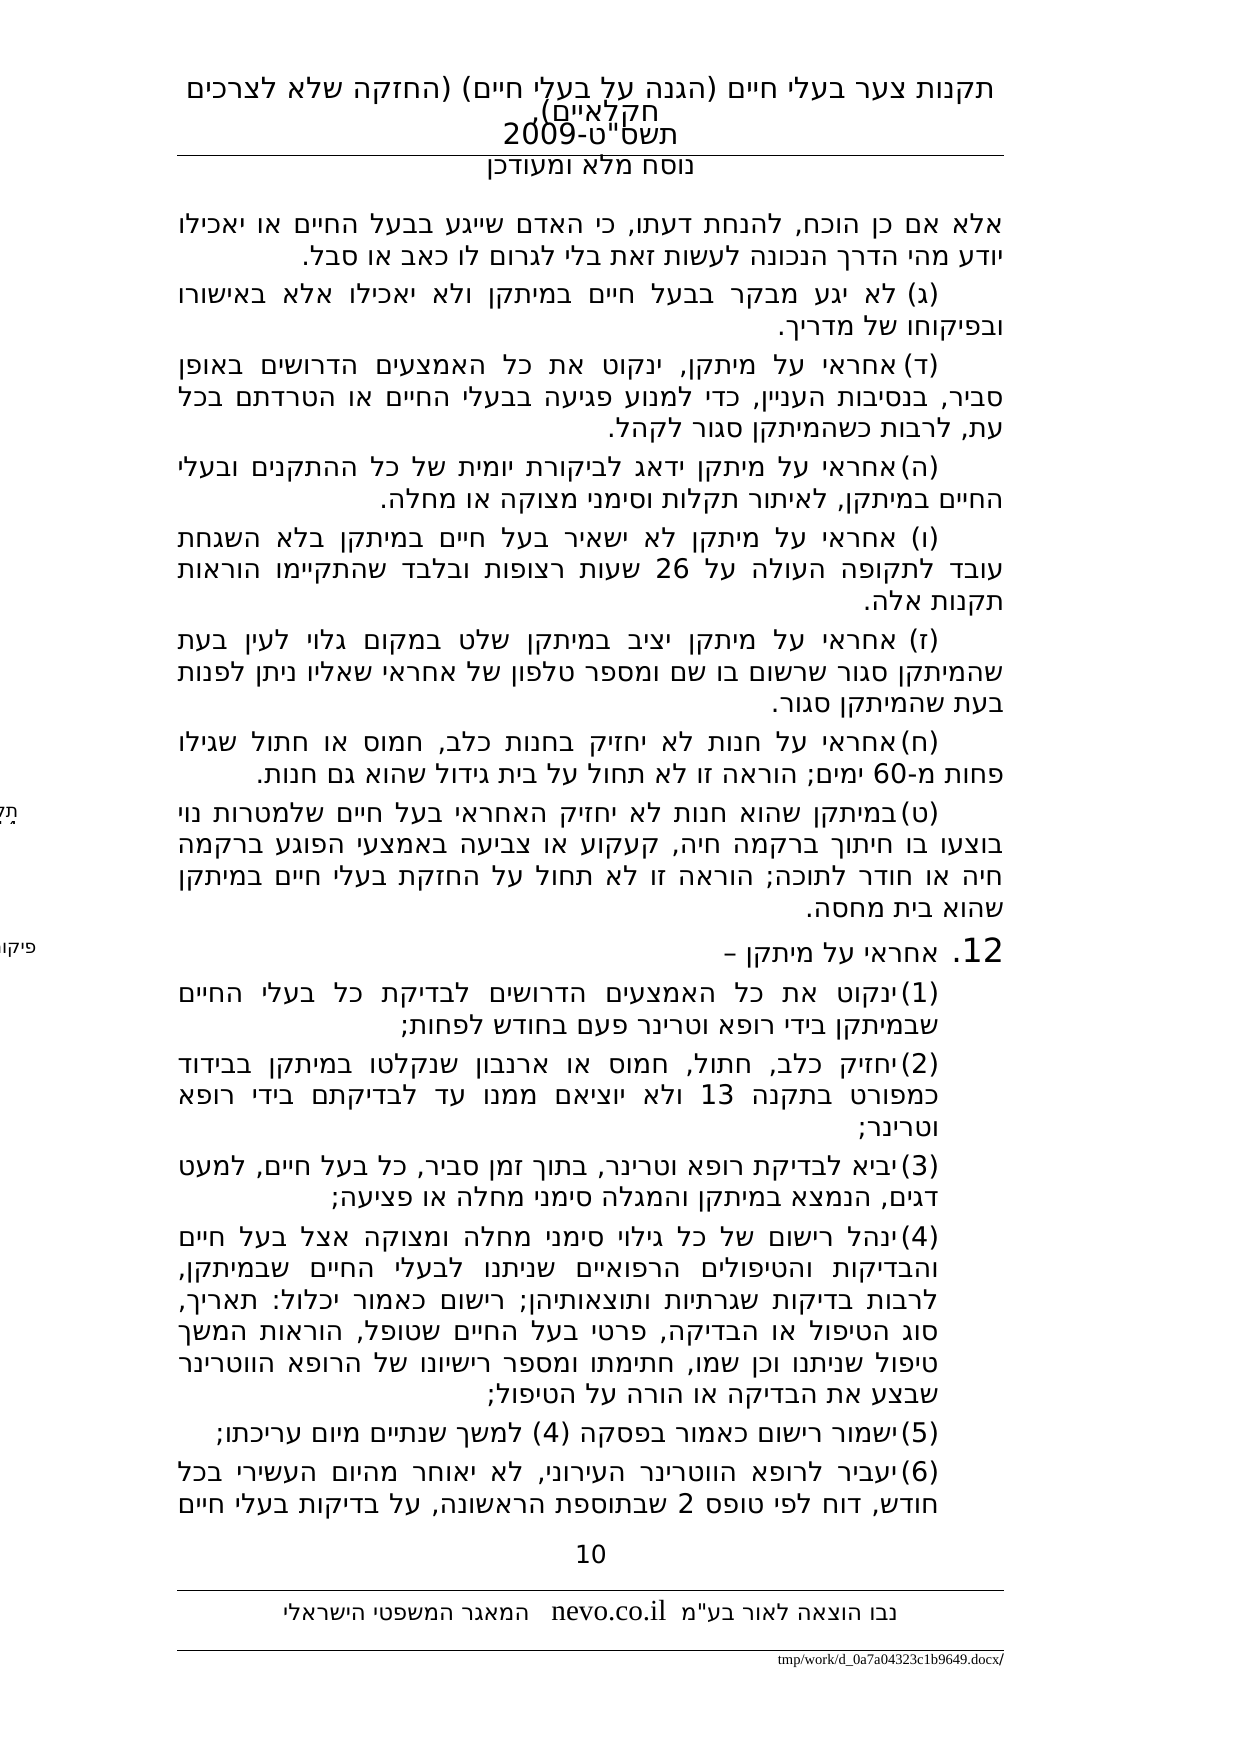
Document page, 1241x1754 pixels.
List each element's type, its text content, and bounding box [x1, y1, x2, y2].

text (5) ישמור רישום כאמור בפסקה (4) למשך שנתיים מיום עריכתו; [177, 1418, 939, 1449]
text (ו) אחראי על מיתקן לא ישאיר בעל חיים במיתקן בלא השגחת עובד לתקופה העולה על 26 שעות רצופות ובלבד שהתקיימו הוראות תקנות אלה. [177, 522, 1004, 617]
text (ג) לא יגע מבקר בבעל חיים במיתקן ולא יאכילו אלא באישורו ובפיקוחו של מדריך. [177, 279, 1004, 342]
text (ח) אחראי על חנות לא יחזיק בחנות כלב, חמוס או חתול שגילו פחות מ-60 ימים; הוראה זו לא תחול על בית גידול שהוא גם חנות. [177, 727, 1004, 790]
text (ז) אחראי על מיתקן יציב במיתקן שלט במקום גלוי לעין בעת שהמיתקן סגור שרשום בו שם ומספר טלפון של אחראי שאליו ניתן לפנות בעת שהמיתקן סגור. [177, 624, 1004, 719]
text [177, 208, 1004, 271]
text (1) ינקוט את כל האמצעים הדרושים לבדיקת כל בעלי החיים שבמיתקן בידי רופא וטרינר פעם בחודש לפחות; [177, 977, 939, 1041]
text 12. אחראי על מיתקן – [177, 931, 1004, 970]
text (2) יחזיק כלב, חתול, חמוס או ארנבון שנקלטו במיתקן בבידוד כמפורט בתקנה 13 ולא יוציאם ממנו עד לבדיקתם בידי רופא וטרינר; [177, 1048, 939, 1143]
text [177, 1457, 939, 1520]
text (ט) במיתקן שהוא חנות לא יחזיק האחראי בעל חיים שלמטרות נוי בוצעו בו חיתוך ברקמה חיה, קעקוע או צביעה באמצעי הפוגע ברקמה חיה או חודר לתוכה; הוראה זו לא תחול על החזקת בעלי חיים במיתקן שהוא בית מחסה. [177, 797, 1004, 923]
text (3) יביא לבדיקת רופא וטרינר, בתוך זמן סביר, כל בעל חיים, למעט דגים, הנמצא במיתקן והמגלה סימני מחלה או פציעה; [177, 1150, 939, 1213]
text (ד) אחראי על מיתקן, ינקוט את כל האמצעים הדרושים באופן סביר, בנסיבות העניין, כדי למנוע פגיעה בבעלי החיים או הטרדתם בכל עת, לרבות כשהמיתקן סגור לקהל. [177, 349, 1004, 444]
text (ה) אחראי על מיתקן ידאג לביקורת יומית של כל ההתקנים ובעלי החיים במיתקן, לאיתור תקלות וסימני מצוקה או מחלה. [177, 452, 1004, 515]
text (4) ינהל רישום של כל גילוי סימני מחלה ומצוקה אצל בעל חיים והבדיקות והטיפולים הרפואיים שניתנו לבעלי החיים שבמיתקן, לרבות בדיקות שגרתיות ותוצאותיהן; רישום כאמור יכלול: תאריך, סוג הטיפול או הבדיקה, פרטי בעל החיים שטופל, הוראות המשך טיפול שניתנו וכן שמו, חתימתו ומספר רישיונו של הרופא הווטרינר שבצע את הבדיקה או הורה על הטיפול; [177, 1221, 939, 1410]
